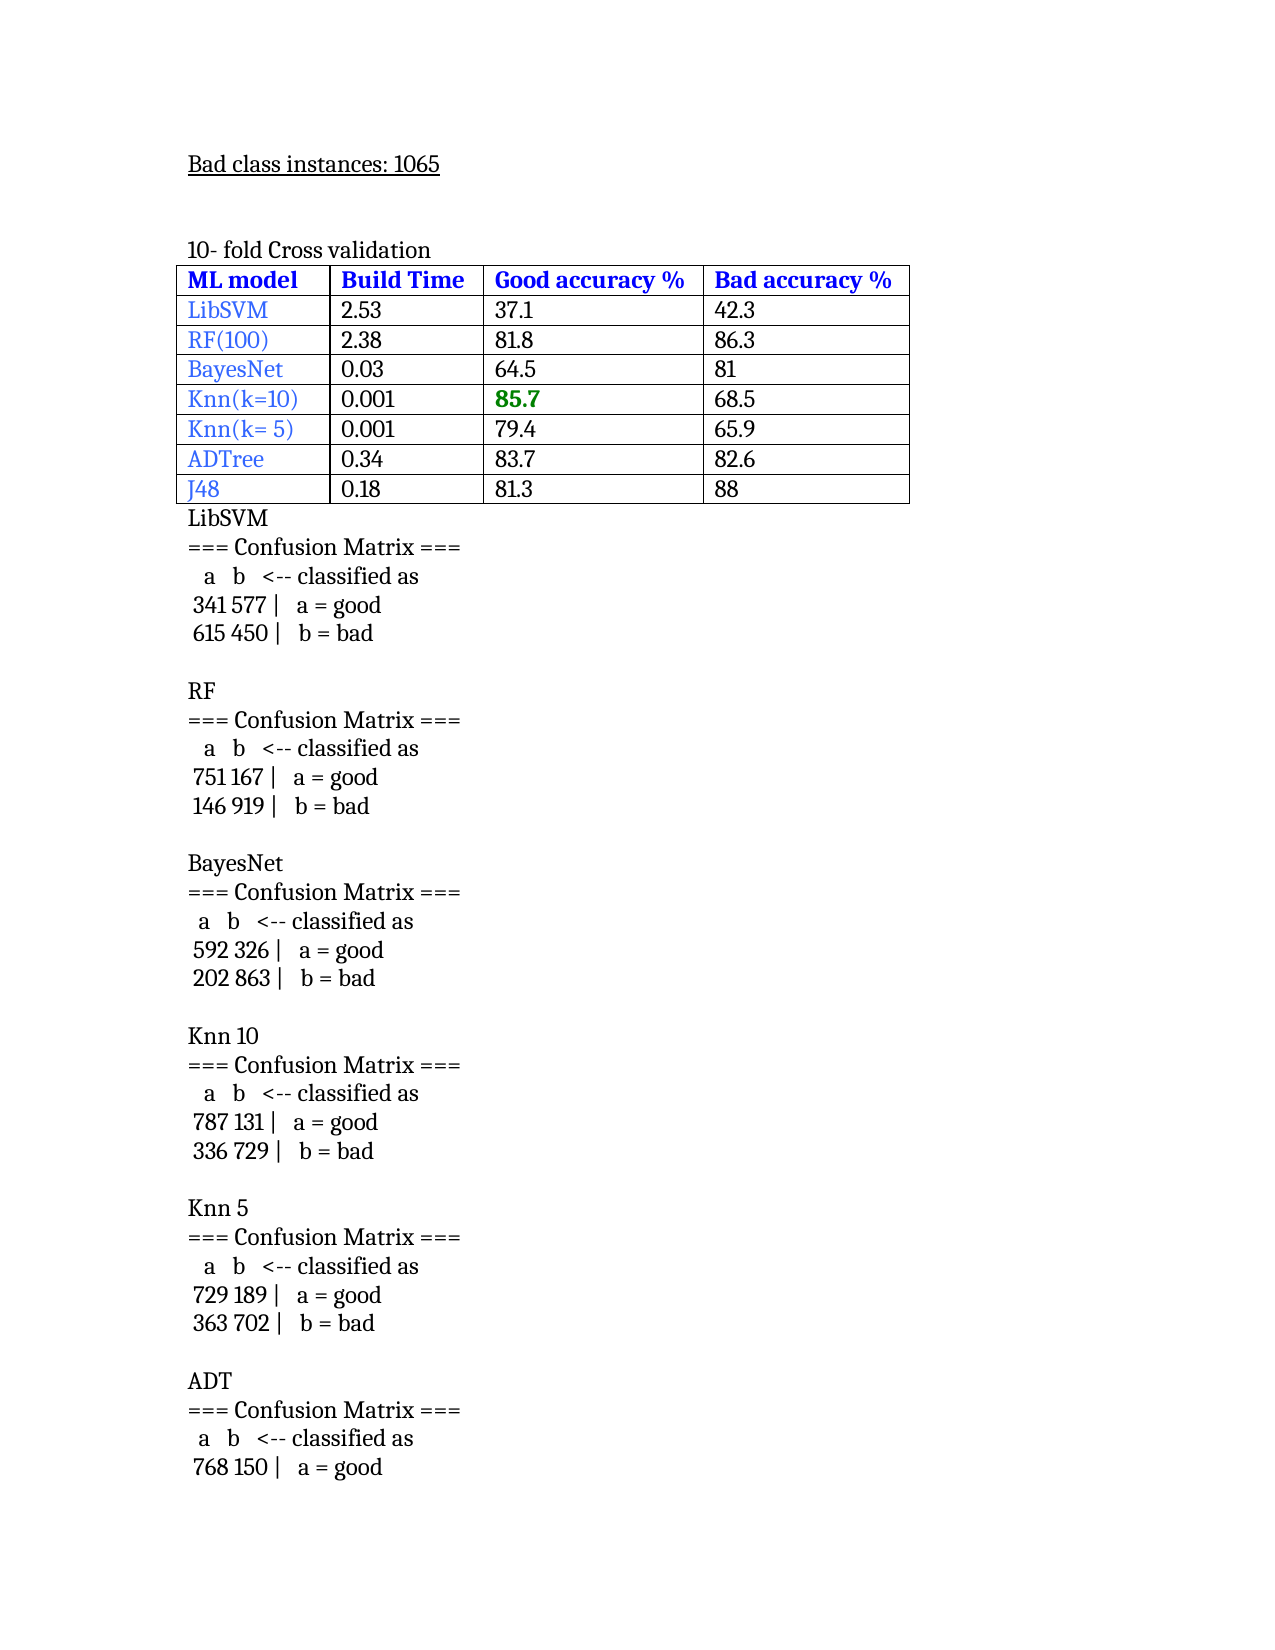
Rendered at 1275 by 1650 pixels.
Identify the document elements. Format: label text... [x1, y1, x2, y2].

table_header Good accuracy % [484, 266, 703, 295]
text === Confusion Matrix === [187, 1223, 1087, 1252]
text === Confusion Matrix === [187, 878, 1087, 907]
table_cell 65.9 [704, 415, 909, 444]
text 363 702 | b = bad [187, 1309, 1087, 1338]
table_cell Knn(k=10) [177, 385, 329, 414]
table_cell 64.5 [484, 355, 703, 384]
table_cell 79.4 [484, 415, 703, 444]
table_cell 86.3 [704, 326, 909, 354]
text === Confusion Matrix === [187, 1051, 1087, 1079]
text a b <-- classified as [187, 907, 1087, 936]
table_cell 68.5 [704, 385, 909, 414]
text a b <-- classified as [187, 1424, 1087, 1453]
text a b <-- classified as [187, 562, 1087, 591]
table_cell 2.53 [331, 296, 483, 324]
table_cell 81.8 [484, 326, 703, 354]
table_cell LibSVM [177, 296, 329, 324]
table_cell ADTree [177, 445, 329, 473]
text 615 450 | b = bad [187, 619, 1087, 648]
table_cell Knn(k= 5) [177, 415, 329, 444]
text 592 326 | a = good [187, 936, 1087, 964]
table_cell 37.1 [484, 296, 703, 324]
table_cell 0.001 [331, 385, 483, 414]
table_cell 2.38 [331, 326, 483, 354]
text a b <-- classified as [187, 1079, 1087, 1108]
text Knn 5 [187, 1194, 1087, 1223]
table_cell 85.7 [484, 385, 703, 414]
table_cell 82.6 [704, 445, 909, 473]
text 336 729 | b = bad [187, 1137, 1087, 1166]
text ADT [187, 1367, 1087, 1396]
table_cell 42.3 [704, 296, 909, 324]
table_cell 0.18 [331, 475, 483, 503]
table_cell BayesNet [177, 355, 329, 384]
text 768 150 | a = good [187, 1453, 1087, 1482]
text 10- fold Cross validation [187, 236, 1087, 265]
text BayesNet [187, 849, 1087, 878]
text Bad class instances: 1065 [187, 150, 1087, 179]
text RF [187, 677, 1087, 706]
text 341 577 | a = good [187, 591, 1087, 619]
text === Confusion Matrix === [187, 1396, 1087, 1424]
table_cell 81 [704, 355, 909, 384]
table_cell J48 [177, 475, 329, 503]
table_header Bad accuracy % [704, 266, 909, 295]
table_cell 83.7 [484, 445, 703, 473]
table_cell 0.001 [331, 415, 483, 444]
table_cell 0.34 [331, 445, 483, 473]
table_cell 88 [704, 475, 909, 503]
text a b <-- classified as [187, 734, 1087, 763]
text === Confusion Matrix === [187, 706, 1087, 734]
text 146 919 | b = bad [187, 792, 1087, 821]
text 729 189 | a = good [187, 1281, 1087, 1309]
table_cell 81.3 [484, 475, 703, 503]
text Knn 10 [187, 1022, 1087, 1051]
table_cell 0.03 [331, 355, 483, 384]
text 202 863 | b = bad [187, 964, 1087, 993]
text LibSVM [187, 504, 1087, 533]
table_header Build Time [331, 266, 483, 295]
text === Confusion Matrix === [187, 533, 1087, 562]
text a b <-- classified as [187, 1252, 1087, 1281]
table_header ML model [177, 266, 329, 295]
table_cell RF(100) [177, 326, 329, 354]
text 751 167 | a = good [187, 763, 1087, 792]
text 787 131 | a = good [187, 1108, 1087, 1137]
